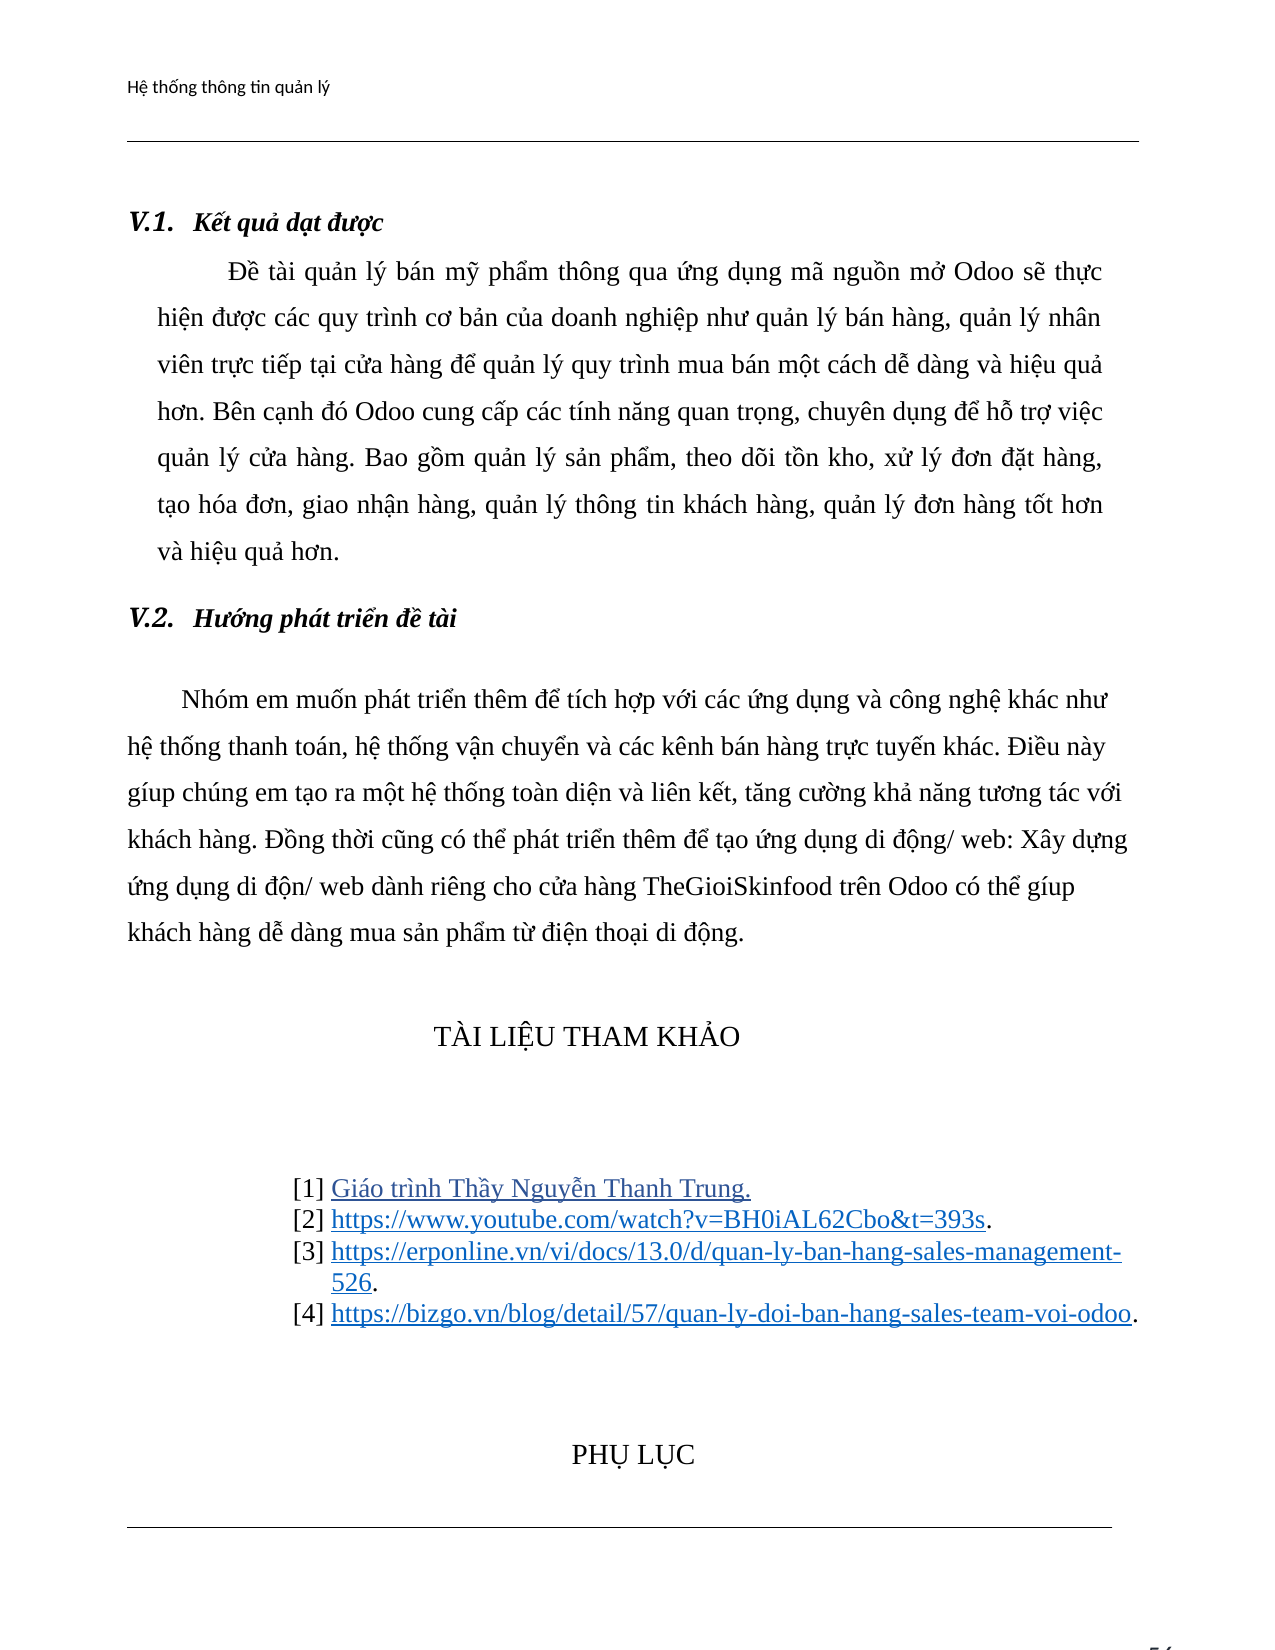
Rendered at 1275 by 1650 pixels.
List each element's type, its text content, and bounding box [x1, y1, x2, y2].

list https://bizgo.vn/blog/detail/57/quan-ly-doi-ban-hang-sales-team-voi-odoo. [293, 1297, 1139, 1328]
list Giáo trình Thầy Nguyễn Thanh Trung. [293, 1172, 1139, 1203]
subtitle Kết quả dạt được [128, 202, 1139, 239]
subtitle TÀI LIỆU THAM KHẢO [286, 1019, 931, 1053]
list https://www.youtube.com/watch?v=BH0iAL62Cbo&t=393s. [293, 1203, 1139, 1235]
list https://erponline.vn/vi/docs/13.0/d/quan-ly-ban-hang-sales-management-526. [293, 1235, 1139, 1297]
subtitle PHỤ LỤC [127, 1437, 1139, 1470]
text Nhóm em muốn phát triển thêm để tích hợp với các ứng dụng và công nghệ khác như hệ thống thanh toán, hệ thống vận chuyển và các kênh bán hàng trực tuyến khác. Điều này gíup chúng em tạo ra một hệ thống toàn diện và liên kết, tăng cường khả năng tương tác với khách hàng. Đồng thời cũng có thể phát triển thêm để tạo ứng dụng di động/ web: Xây dựng ứng dụng di độn/ web dành riêng cho cửa hàng TheGioiSkinfood trên Odoo có thể gíup khách hàng dễ dàng mua sản phẩm từ điện thoại di động. [127, 683, 1139, 947]
text Đề tài quản lý bán mỹ phẩm thông qua ứng dụng mã nguồn mở Odoo sẽ thực hiện được các quy trình cơ bản của doanh nghiệp như quản lý bán hàng, quản lý nhân viên trực tiếp tại cửa hàng để quản lý quy trình mua bán một cách dễ dàng và hiệu quả hơn. Bên cạnh đó Odoo cung cấp các tính năng quan trọng, chuyên dụng để hỗ trợ việc quản lý cửa hàng. Bao gồm quản lý sản phẩm, theo dõi tồn kho, xử lý đơn đặt hàng, tạo hóa đơn, giao nhận hàng, quản lý thông tin khách hàng, quản lý đơn hàng tốt hơn và hiệu quả hơn. [157, 255, 1103, 566]
subtitle Hướng phát triển đề tài [128, 598, 1139, 635]
